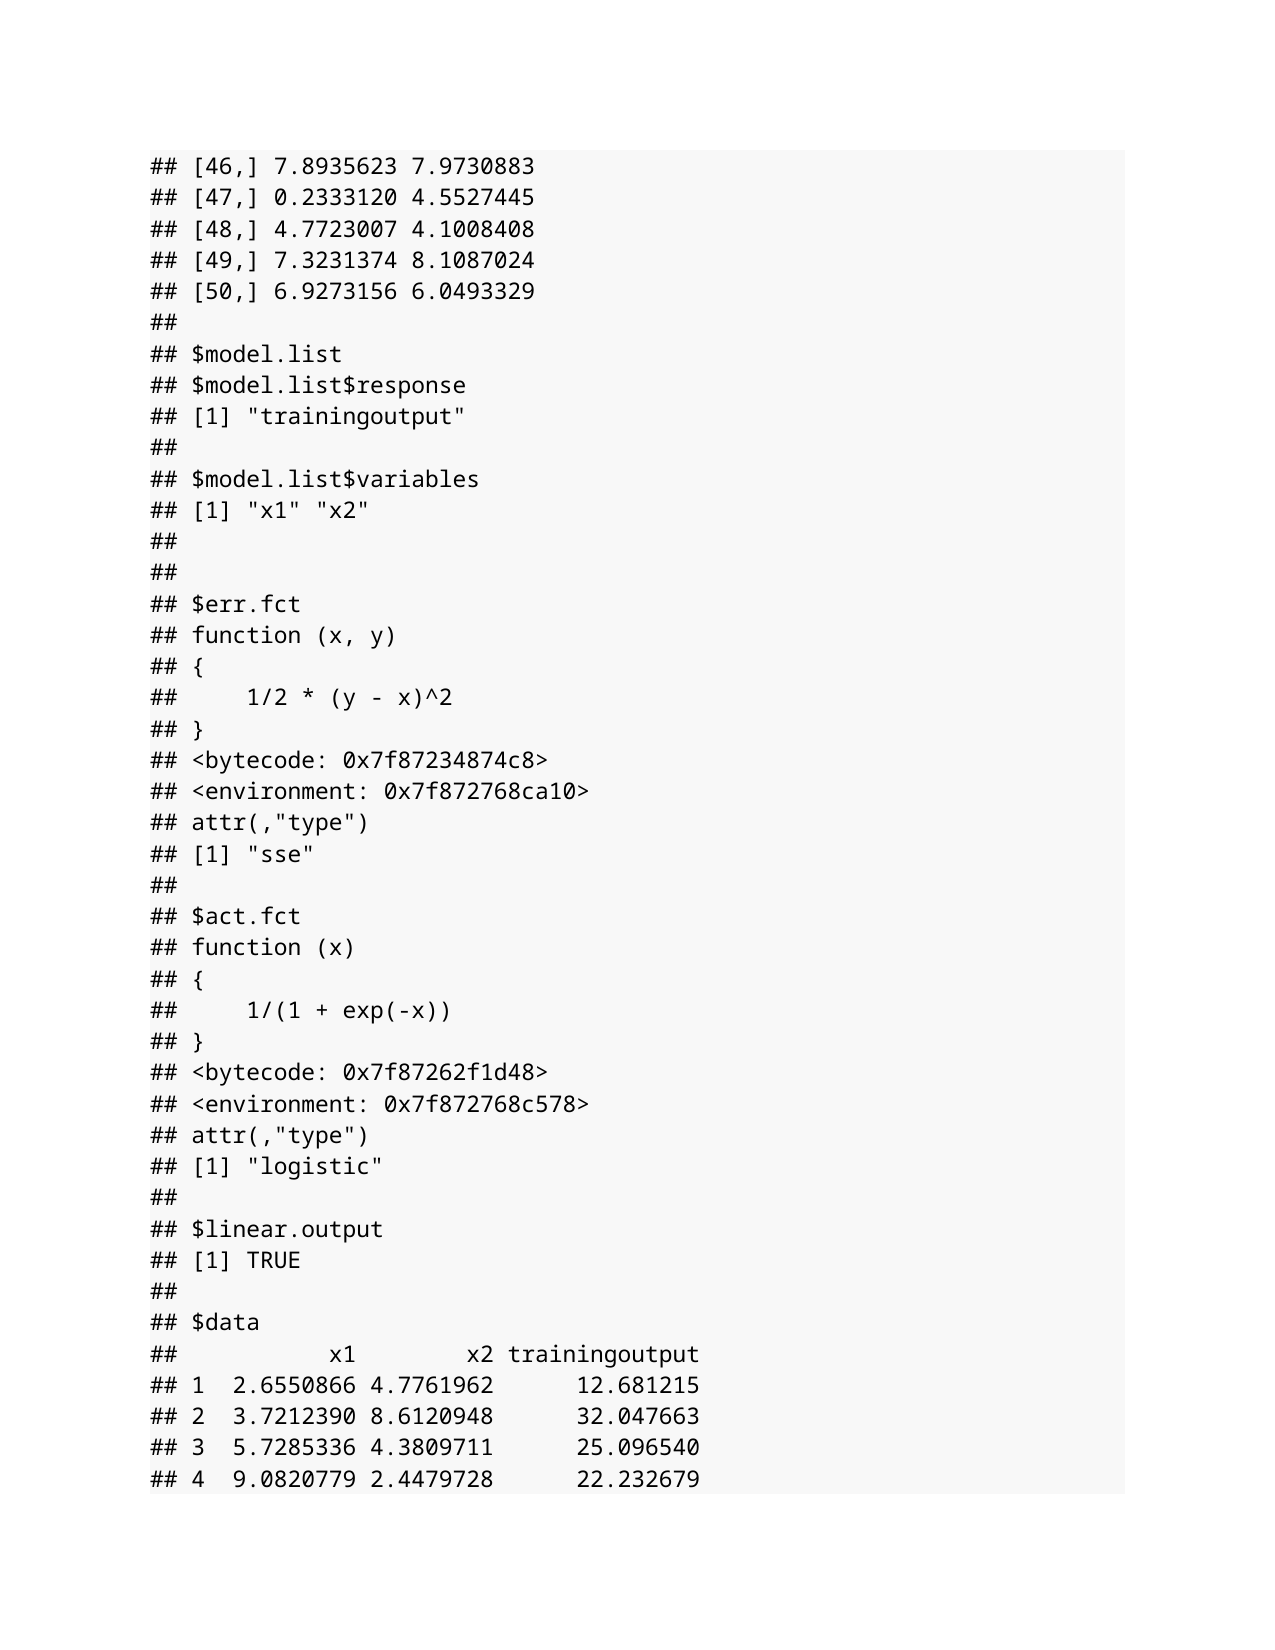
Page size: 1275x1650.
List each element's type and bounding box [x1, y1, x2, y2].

text [150, 150, 1125, 1494]
